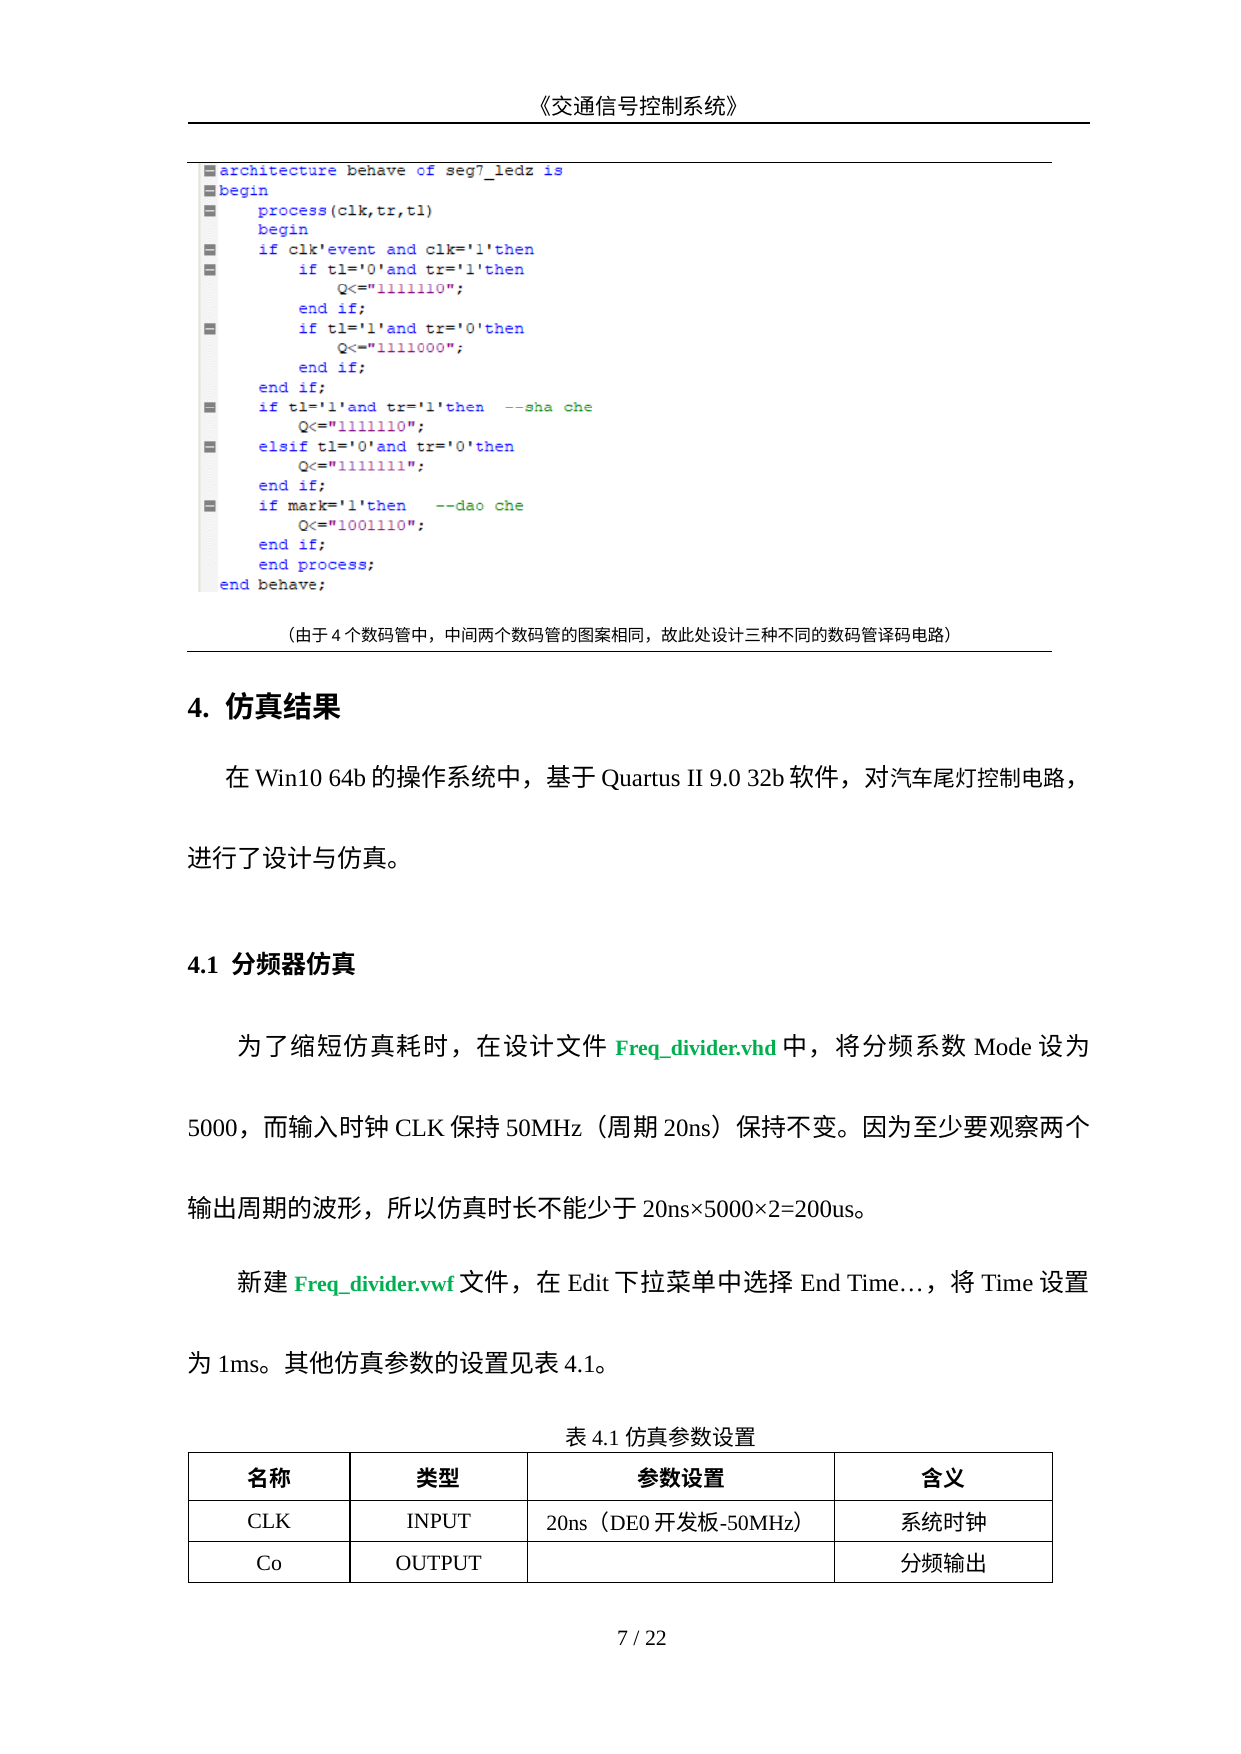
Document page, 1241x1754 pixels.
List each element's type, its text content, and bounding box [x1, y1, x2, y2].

table_cell Co [189, 1542, 349, 1582]
text 新建Freq_divider.vwf文件，在Edit下拉菜单中选择End Time…，将Time设置为1ms。其他仿真参数的设置见表4.1。 [187, 1248, 1090, 1394]
subtitle 仿真结果 [187, 684, 1090, 726]
table_header 类型 [351, 1453, 527, 1499]
text 为了缩短仿真耗时，在设计文件Freq_divider.vhd中，将分频系数Mode设为5000，而输入时钟CLK保持50MHz（周期20ns）保持不变。因为至少要观察两个输出周期的波形，所以仿真时长不能少于20ns×5000×2=200us。 [187, 1012, 1090, 1239]
table_header 参数设置 [528, 1453, 834, 1499]
text 表4.1 仿真参数设置 [187, 1420, 1090, 1452]
table_cell 分频输出 [835, 1542, 1052, 1582]
table_cell [528, 1542, 834, 1582]
table_cell 20ns（DE0开发板-50MHz） [528, 1501, 834, 1541]
table_cell 系统时钟 [835, 1501, 1052, 1541]
table_header 含义 [835, 1453, 1052, 1499]
table_cell CLK [189, 1501, 349, 1541]
text 4.1 分频器仿真 [187, 930, 1090, 995]
table_cell （由于4个数码管中，中间两个数码管的图案相同，故此处设计三种不同的数码管译码电路） [187, 163, 1052, 651]
table_cell OUTPUT [351, 1542, 527, 1582]
table_cell INPUT [351, 1501, 527, 1541]
text 在Win10 64b的操作系统中，基于Quartus II 9.0 32b软件，对汽车尾灯控制电路，进行了设计与仿真。 [187, 743, 1090, 889]
picture [198, 163, 593, 592]
table_header 名称 [189, 1453, 349, 1499]
